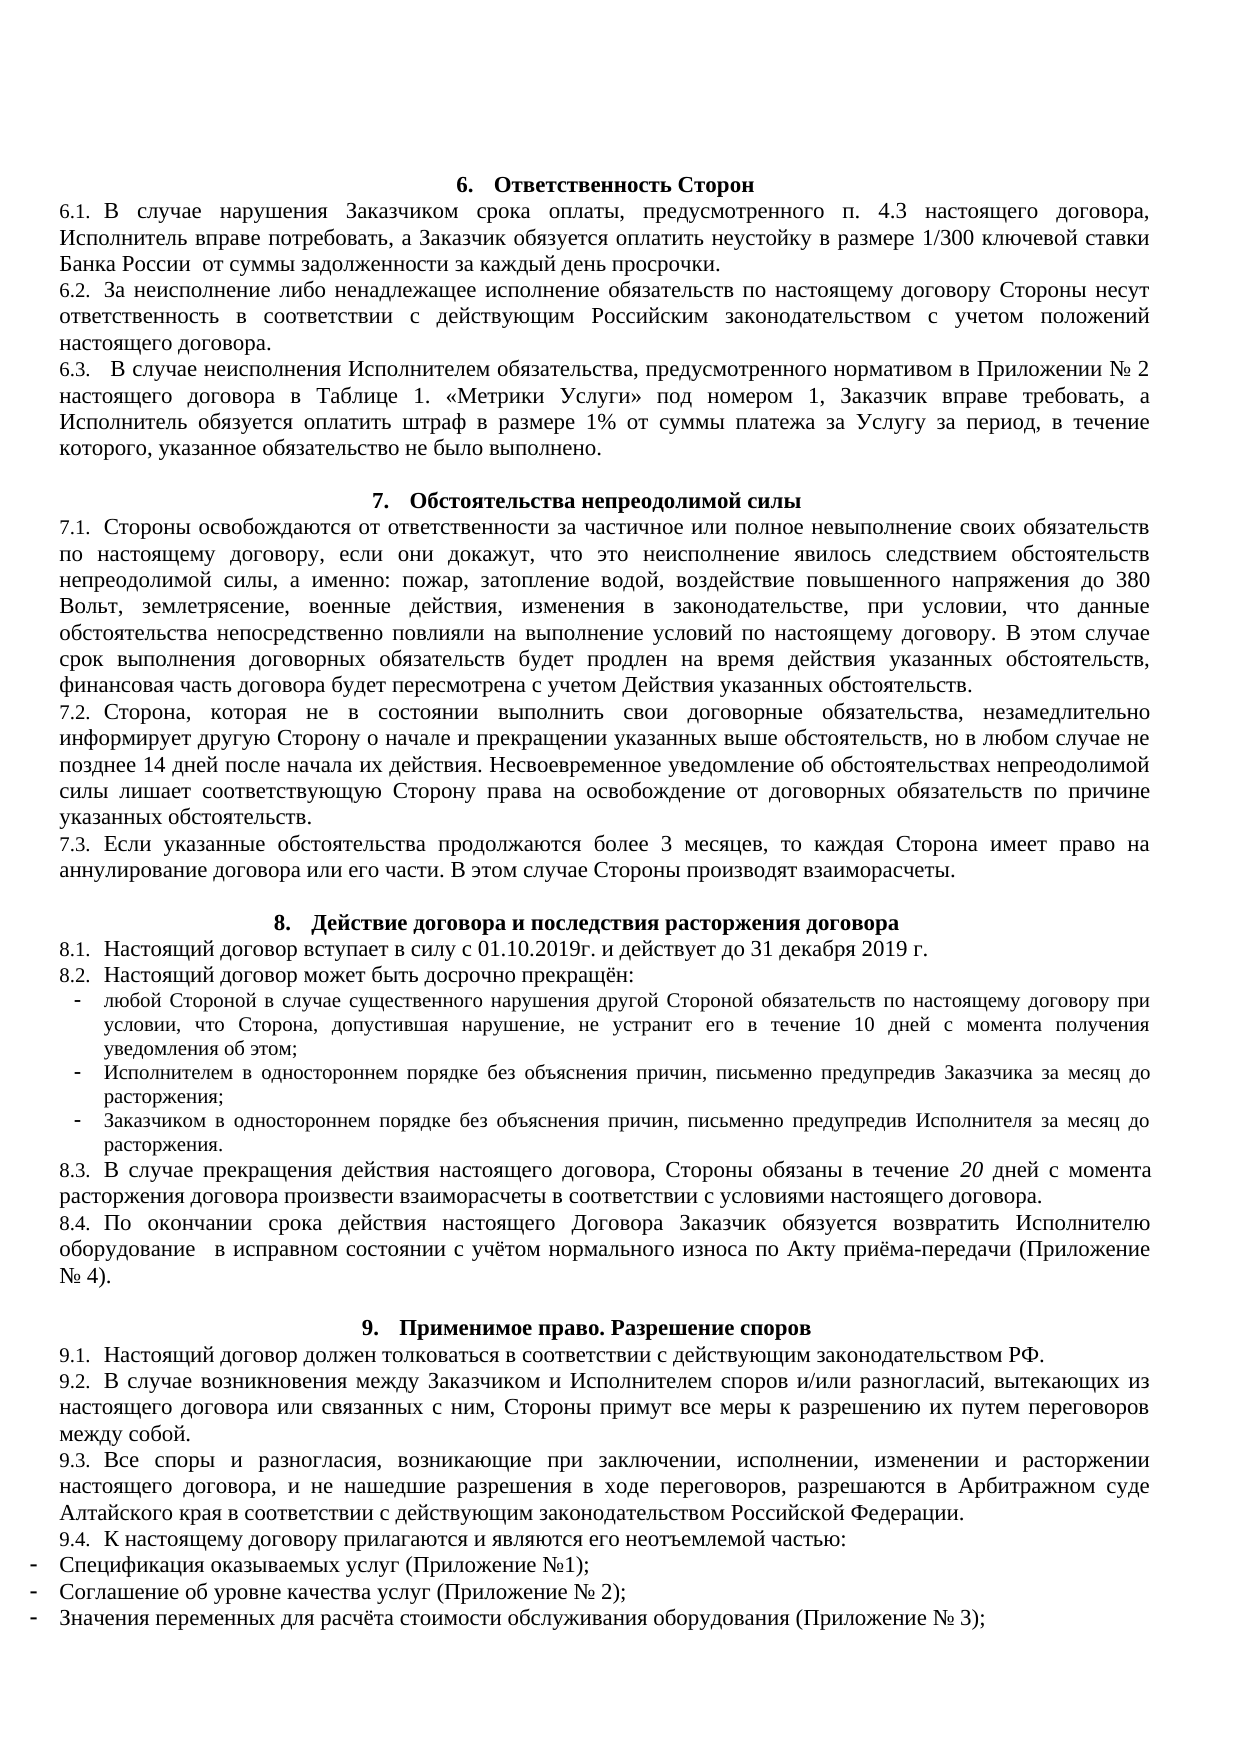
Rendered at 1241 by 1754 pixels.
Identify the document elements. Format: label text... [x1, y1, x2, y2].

list Настоящий договор вступает в силу с 01.10.2019г. и действует до 31 декабря 2019 г. [59, 935, 1152, 961]
list В случае прекращения действия настоящего договора, Стороны обязаны в течение 20 дней с момента расторжения договора произвести взаиморасчеты в соответствии с условиями настоящего договора. [59, 1156, 1152, 1209]
list Ответственность Сторон [59, 171, 1152, 197]
list Обстоятельства непреодолимой силы [22, 487, 1152, 513]
list любой Стороной в случае существенного нарушения другой Стороной обязательств по настоящему договору при условии, что Сторона, допустившая нарушение, не устранит его в течение 10 дней с момента получения уведомления об этом; [74, 988, 1152, 1060]
list В случае нарушения Заказчиком срока оплаты, предусмотренного п. 4.3 настоящего договора, Исполнитель вправе потребовать, а Заказчик обязуется оплатить неустойку в размере 1/300 ключевой ставки Банка России от суммы задолженности за каждый день просрочки. [59, 197, 1152, 276]
list В случае возникновения между Заказчиком и Исполнителем споров и/или разногласий, вытекающих из настоящего договора или связанных с ним, Стороны примут все меры к разрешению их путем переговоров между собой. [59, 1367, 1152, 1446]
list Сторона, которая не в состоянии выполнить свои договорные обязательства, незамедлительно информирует другую Сторону о начале и прекращении указанных выше обстоятельств, но в любом случае не позднее 14 дней после начала их действия. Несвоевременное уведомление об обстоятельствах непреодолимой силы лишает соответствующую Сторону права на освобождение от договорных обязательств по причине указанных обстоятельств. [59, 698, 1152, 830]
list За неисполнение либо ненадлежащее исполнение обязательств по настоящему договору Стороны несут ответственность в соответствии с действующим Российским законодательством с учетом положений настоящего договора. [59, 276, 1152, 355]
list По окончании срока действия настоящего Договора Заказчик обязуется возвратить Исполнителю оборудование в исправном состоянии с учётом нормального износа по Акту приёма-передачи (Приложение № 4). [59, 1209, 1152, 1288]
list К настоящему договору прилагаются и являются его неотъемлемой частью: [59, 1525, 1152, 1552]
list Соглашение об уровне качества услуг (Приложение № 2); [29, 1578, 1152, 1604]
list Настоящий договор может быть досрочно прекращён: [59, 961, 1152, 988]
list В случае неисполнения Исполнителем обязательства, предусмотренного нормативом в Приложении № 2 настоящего договора в Таблице 1. «Метрики Услуги» под номером 1, Заказчик вправе требовать, а Исполнитель обязуется оплатить штраф в размере 1% от суммы платежа за Услугу за период, в течение которого, указанное обязательство не было выполнено. [59, 355, 1152, 461]
list Применимое право. Разрешение споров [22, 1314, 1152, 1341]
list Спецификация оказываемых услуг (Приложение №1); [29, 1552, 1152, 1578]
list Если указанные обстоятельства продолжаются более 3 месяцев, то каждая Сторона имеет право на аннулирование договора или его части. В этом случае Стороны производят взаиморасчеты. [59, 830, 1152, 882]
list Настоящий договор должен толковаться в соответствии с действующим законодательством РФ. [59, 1341, 1152, 1367]
list Заказчиком в одностороннем порядке без объяснения причин, письменно предупредив Исполнителя за месяц до расторжения. [74, 1108, 1152, 1156]
list Значения переменных для расчёта стоимости обслуживания оборудования (Приложение № 3); [29, 1604, 1152, 1631]
list Все споры и разногласия, возникающие при заключении, исполнении, изменении и расторжении настоящего договора, и не нашедшие разрешения в ходе переговоров, разрешаются в Арбитражном суде Алтайского края в соответствии с действующим законодательством Российской Федерации. [59, 1446, 1152, 1525]
list Стороны освобождаются от ответственности за частичное или полное невыполнение своих обязательств по настоящему договору, если они докажут, что это неисполнение явилось следствием обстоятельств непреодолимой силы, а именно: пожар, затопление водой, воздействие повышенного напряжения до 380 Вольт, землетрясение, военные действия, изменения в законодательстве, при условии, что данные обстоятельства непосредственно повлияли на выполнение условий по настоящему договору. В этом случае срок выполнения договорных обязательств будет продлен на время действия указанных обстоятельств, финансовая часть договора будет пересмотрена с учетом Действия указанных обстоятельств. [59, 513, 1152, 698]
list Исполнителем в одностороннем порядке без объяснения причин, письменно предупредив Заказчика за месяц до расторжения; [74, 1060, 1152, 1108]
list Действие договора и последствия расторжения договора [22, 909, 1152, 935]
